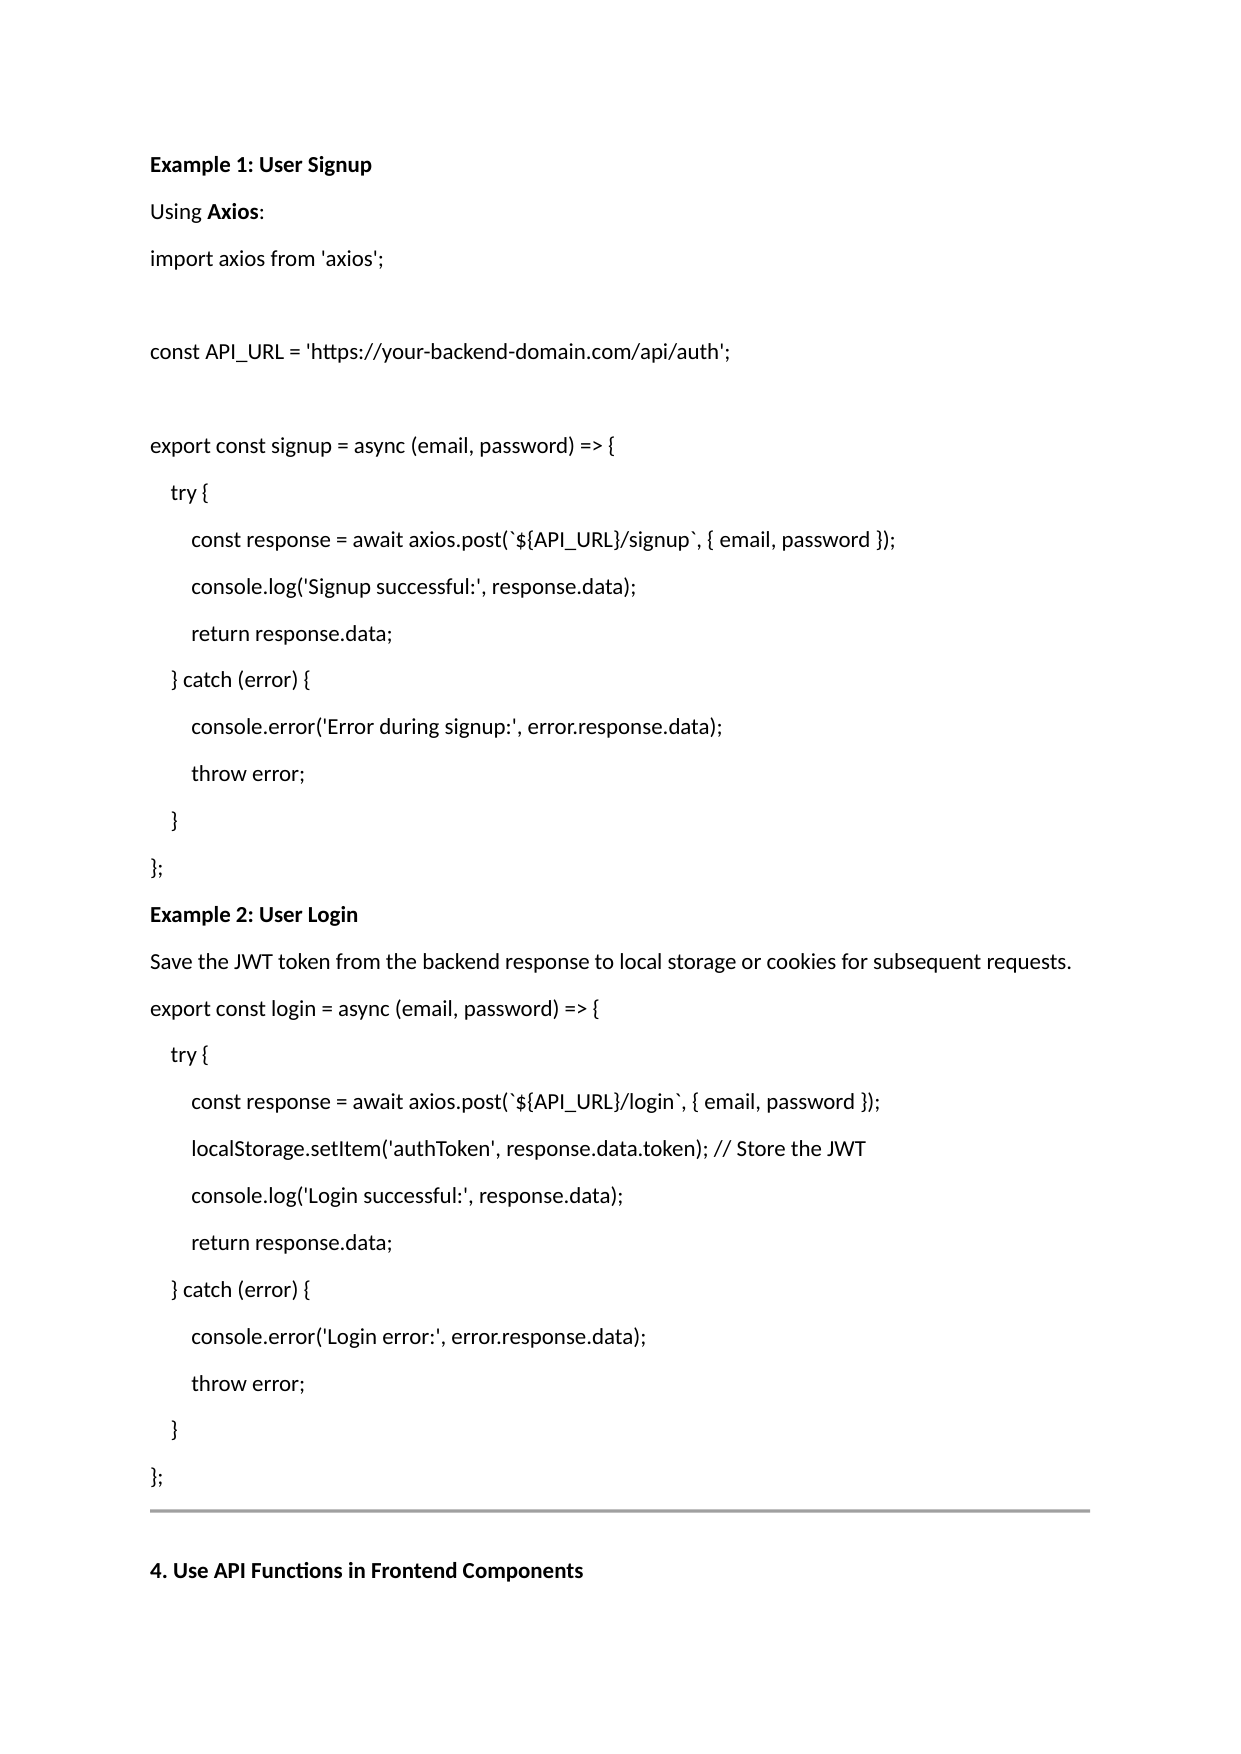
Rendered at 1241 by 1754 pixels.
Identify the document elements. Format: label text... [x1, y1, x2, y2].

text export const login = async (email, password) => { [150, 994, 1090, 1022]
text import axios from 'axios'; [150, 244, 1090, 272]
text } catch (error) { [150, 666, 1090, 694]
text } [150, 806, 1090, 834]
text localStorage.setItem('authToken', response.data.token); // Store the JWT [150, 1134, 1090, 1162]
text console.log('Signup successful:', response.data); [150, 572, 1090, 600]
text export const signup = async (email, password) => { [150, 431, 1090, 459]
text Using Axios: [150, 197, 1090, 225]
text const response = await axios.post(`${API_URL}/login`, { email, password }); [150, 1087, 1090, 1116]
text console.log('Login successful:', response.data); [150, 1181, 1090, 1209]
text }; [150, 853, 1090, 881]
text }; [150, 1462, 1090, 1491]
text try { [150, 478, 1090, 506]
text console.error('Error during signup:', error.response.data); [150, 712, 1090, 741]
text return response.data; [150, 1228, 1090, 1256]
text console.error('Login error:', error.response.data); [150, 1322, 1090, 1350]
text try { [150, 1041, 1090, 1069]
text const response = await axios.post(`${API_URL}/signup`, { email, password }); [150, 525, 1090, 553]
text } [150, 1416, 1090, 1444]
text throw error; [150, 759, 1090, 787]
text 4. Use API Functions in Frontend Components [150, 1556, 1090, 1584]
text Example 2: User Login [150, 900, 1090, 928]
text throw error; [150, 1369, 1090, 1397]
text return response.data; [150, 619, 1090, 647]
text } catch (error) { [150, 1275, 1090, 1303]
text Save the JWT token from the backend response to local storage or cookies for subsequent requests. [150, 947, 1090, 975]
text const API_URL = 'https://your-backend-domain.com/api/auth'; [150, 337, 1090, 366]
text Example 1: User Signup [150, 150, 1090, 178]
